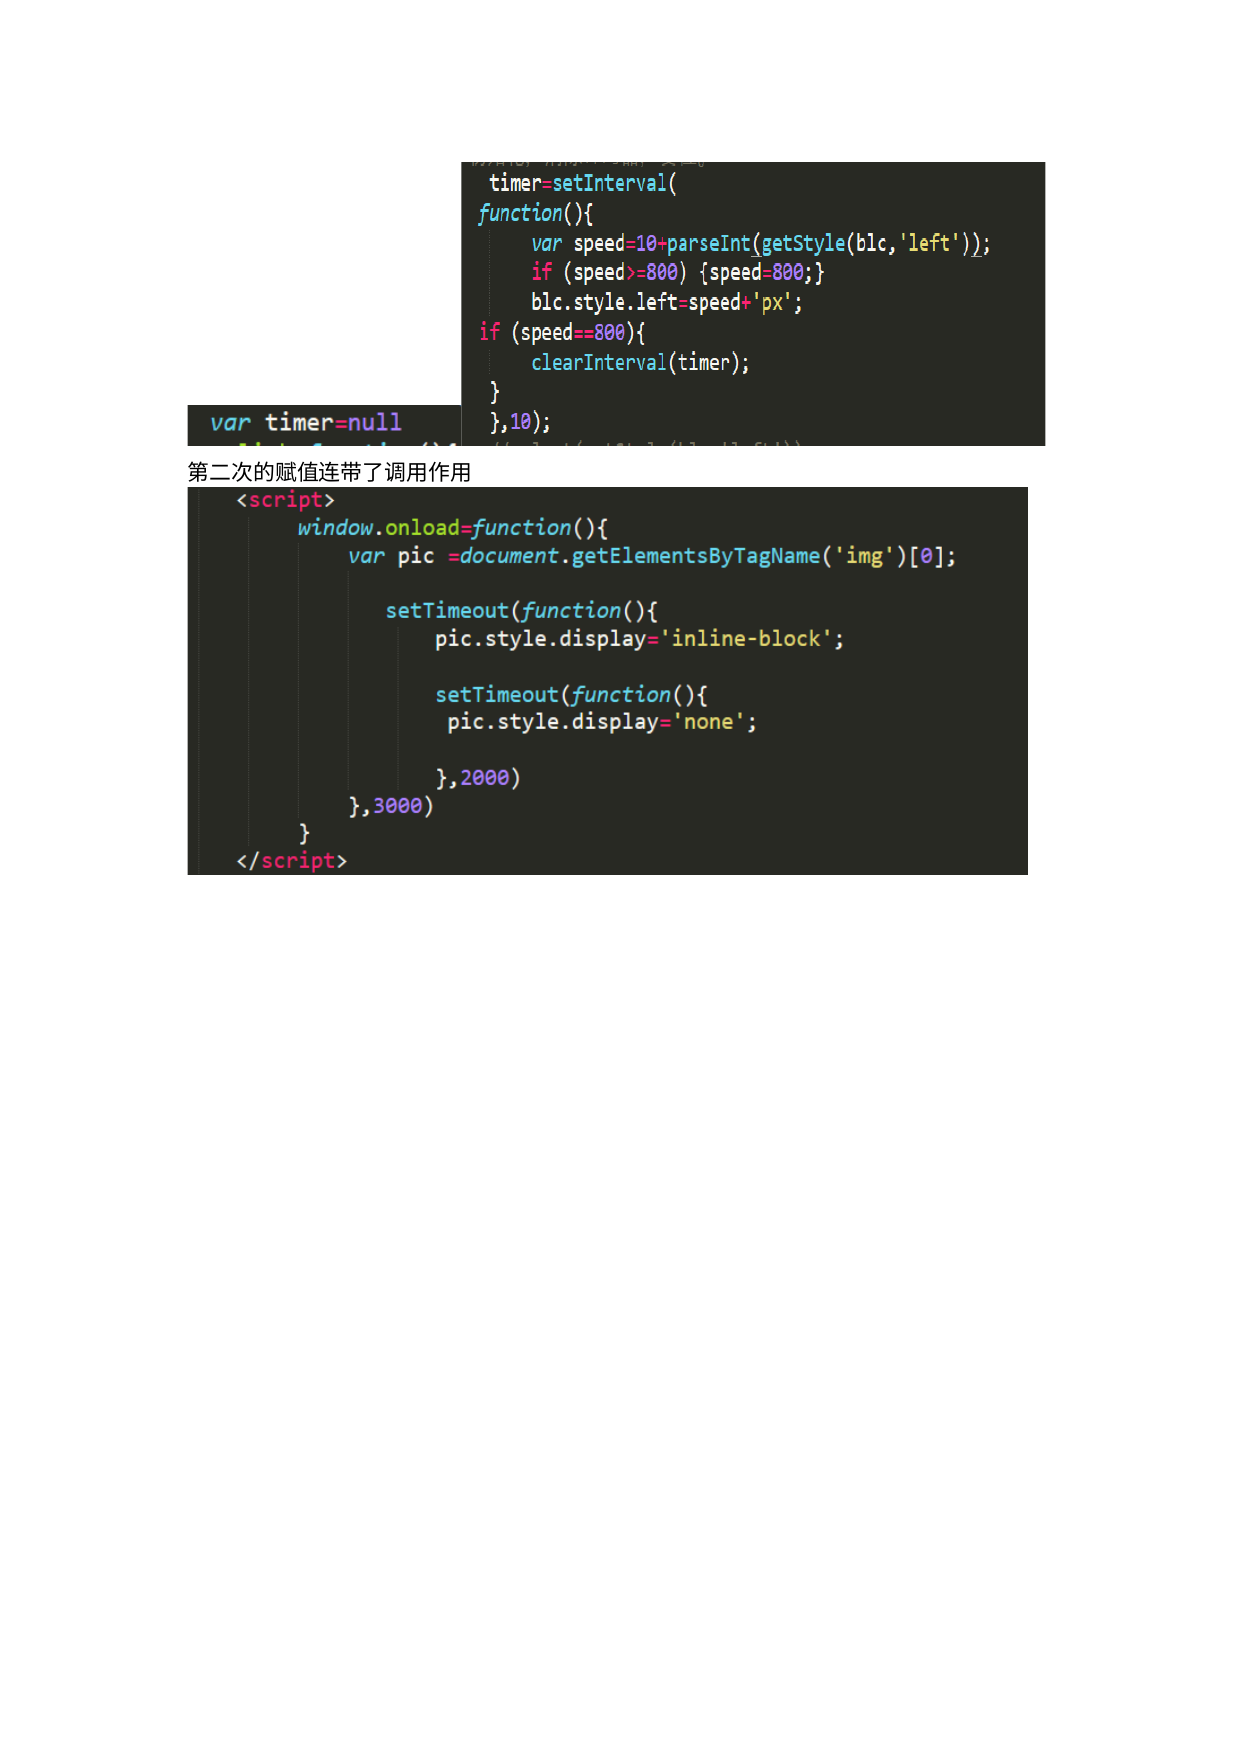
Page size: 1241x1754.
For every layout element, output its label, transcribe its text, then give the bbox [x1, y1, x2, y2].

text 第二次的赋值连带了调用作用 [187, 454, 1053, 487]
picture [187, 487, 1028, 875]
picture [187, 162, 1046, 446]
